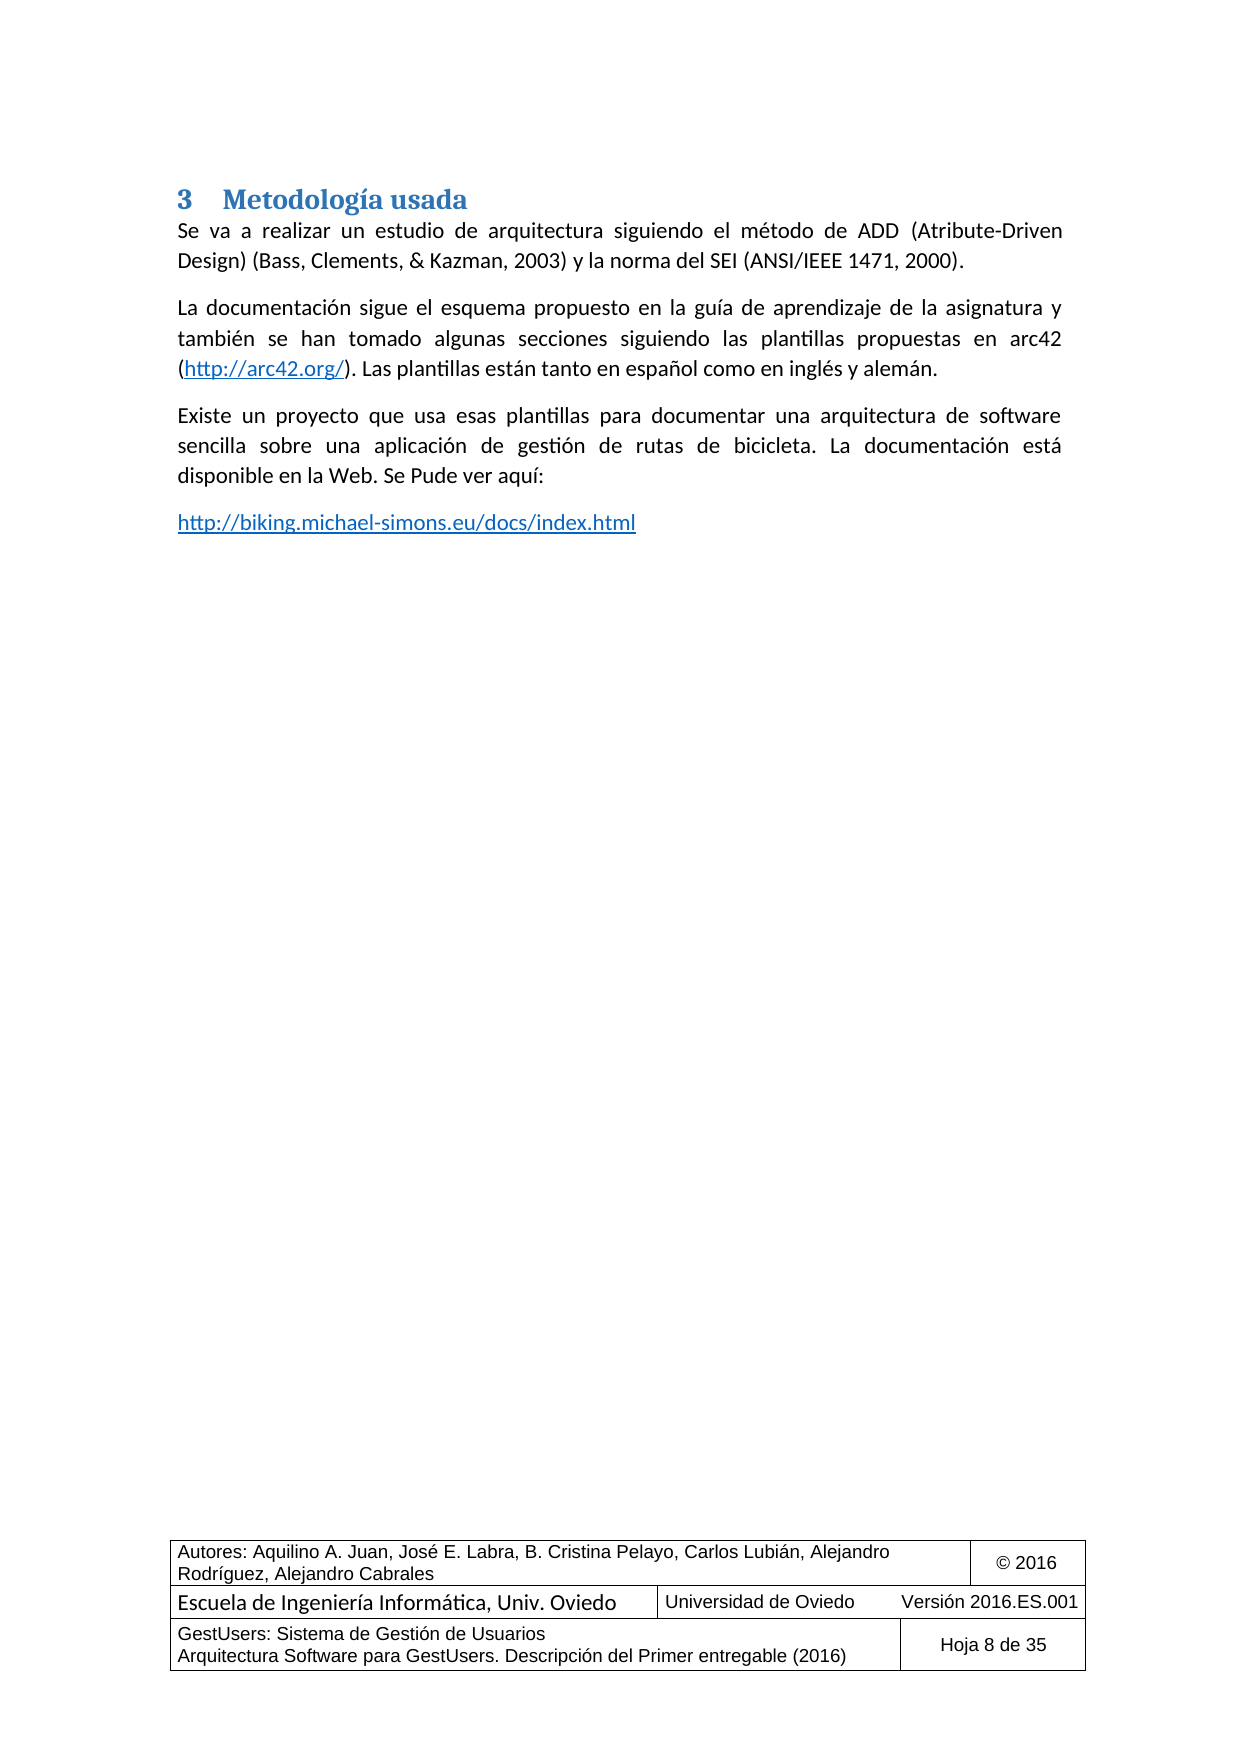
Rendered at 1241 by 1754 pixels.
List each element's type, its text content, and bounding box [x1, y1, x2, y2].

text Existe un proyecto que usa esas plantillas para documentar una arquitectura de software sencilla sobre una aplicación de gestión de rutas de bicicleta. La documentación está disponible en la Web. Se Pude ver aquí: [177, 401, 1063, 489]
text http://biking.michael-simons.eu/docs/index.html [177, 508, 1063, 536]
text La documentación sigue el esquema propuesto en la guía de aprendizaje de la asignatura y también se han tomado algunas secciones siguiendo las plantillas propuestas en arc42 (http://arc42.org/). Las plantillas están tanto en español como en inglés y alemán. [177, 293, 1063, 382]
text Se va a realizar un estudio de arquitectura siguiendo el método de ADD (Atribute-Driven Design) y la norma del SEI . [177, 216, 1063, 275]
subtitle Metodología usada [177, 183, 1063, 216]
